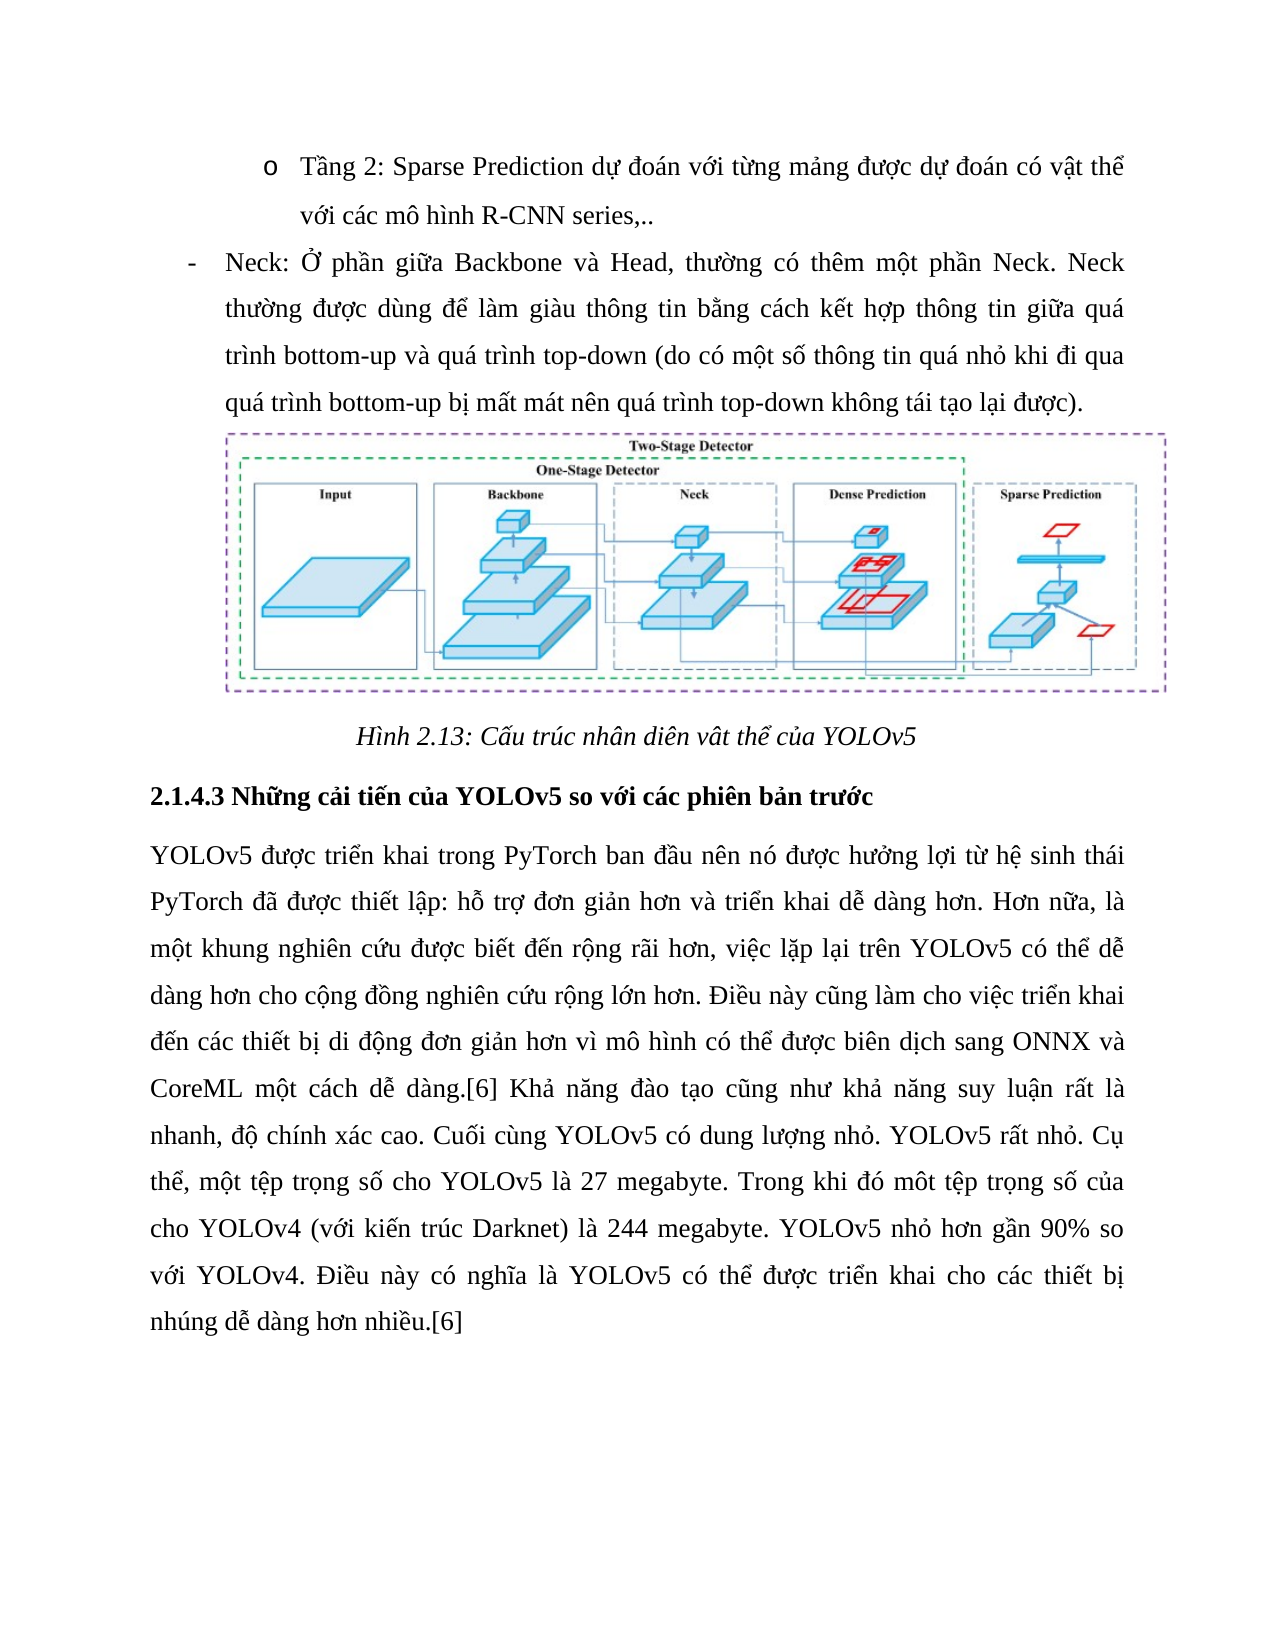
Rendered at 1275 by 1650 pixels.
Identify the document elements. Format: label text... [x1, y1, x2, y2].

subtitle 2.1.4.3 Những cải tiến của YOLOv5 so với các phiên bản trước [150, 779, 1125, 811]
text YOLOv5 được triển khai trong PyTorch ban đầu nên nó được hưởng lợi từ hệ sinh thái PyTorch đã được thiết lập: hỗ trợ đơn giản hơn và triển khai dễ dàng hơn. Hơn nữa, là một khung nghiên cứu được biết đến rộng rãi hơn, việc lặp lại trên YOLOv5 có thể dễ dàng hơn cho cộng đồng nghiên cứu rộng lớn hơn. Điều này cũng làm cho việc triển khai đến các thiết bị di động đơn giản hơn vì mô hình có thể được biên dịch sang ONNX và CoreML một cách dễ dàng.[6] Khả năng đào tạo cũng như khả năng suy luận rất là nhanh, độ chính xác cao. Cuối cùng YOLOv5 có dung lượng nhỏ. YOLOv5 rất nhỏ. Cụ thể, một tệp trọng số cho YOLOv5 là 27 megabyte. Trong khi đó môt tệp trọng số của cho YOLOv4 (với kiến trúc Darknet) là 244 megabyte. YOLOv5 nhỏ hơn gần 90% so với YOLOv4. Điều này có nghĩa là YOLOv5 có thể được triển khai cho các thiết bị nhúng dễ dàng hơn nhiều.[6] [150, 839, 1125, 1337]
picture [225, 432, 1167, 693]
text Hình 2.13: Cấu trúc nhân diên vât thể của YOLOv5 [150, 720, 1125, 752]
list Tầng 2: Sparse Prediction dự đoán với từng mảng được dự đoán có vật thể với các mô hình R-CNN series,.. [262, 150, 1125, 230]
list Neck: Ở phần giữa Backbone và Head, thường có thêm một phần Neck. Neck thường được dùng để làm giàu thông tin bằng cách kết hợp thông tin giữa quá trình bottom-up và quá trình top-down (do có một số thông tin quá nhỏ khi đi qua quá trình bottom-up bị mất mát nên quá trình top-down không tái tạo lại được). [187, 246, 1125, 417]
